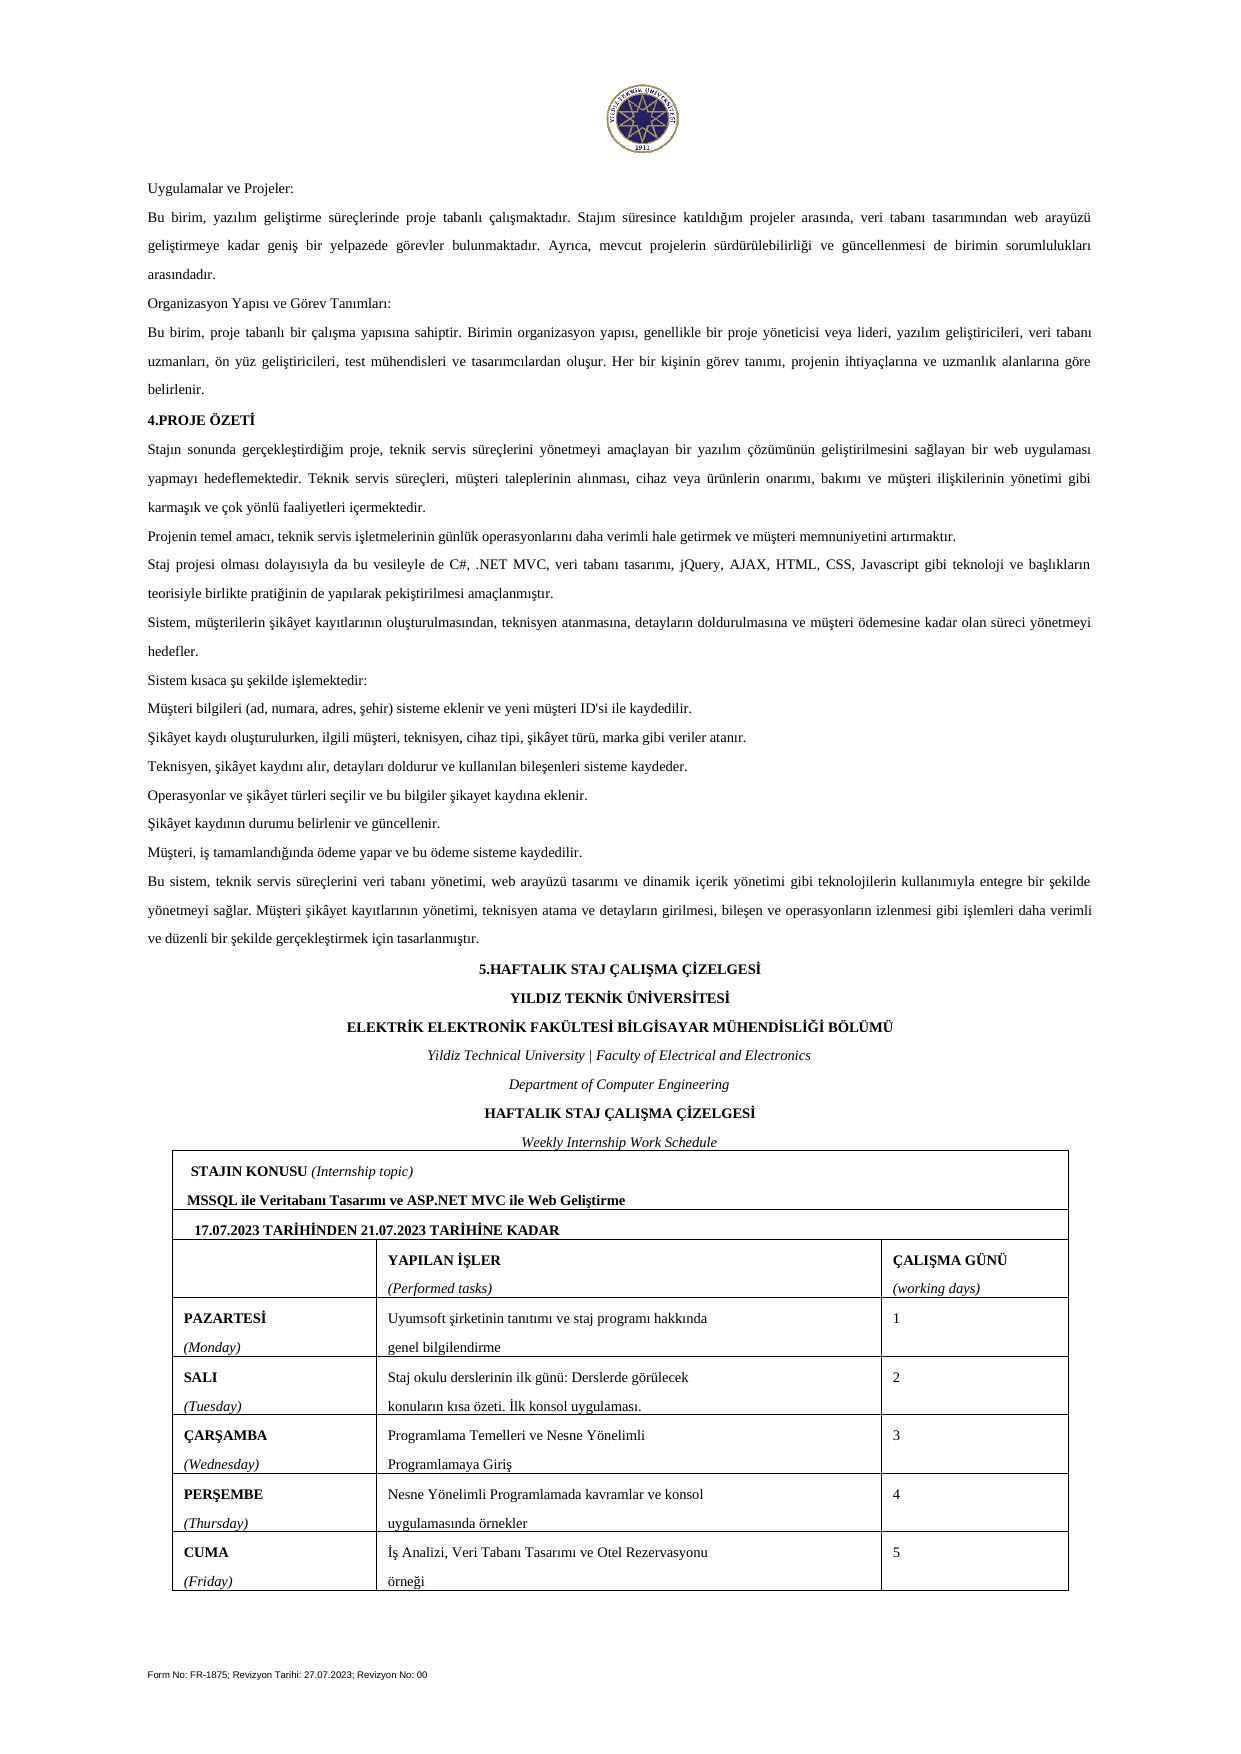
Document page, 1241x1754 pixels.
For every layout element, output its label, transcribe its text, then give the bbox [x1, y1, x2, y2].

table_cell PERŞEMBE (Thursday) [173, 1474, 376, 1531]
text Operasyonlar ve şikâyet türleri seçilir ve bu bilgiler şikayet kaydına eklenir. [147, 774, 1092, 803]
table_cell [173, 1240, 376, 1297]
text Weekly Internship Work Schedule [147, 1121, 1092, 1150]
text YILDIZ TEKNİK ÜNİVERSİTESİ [147, 978, 1092, 1006]
table_cell Programlama Temelleri ve Nesne Yönelimli Programlamaya Giriş [377, 1415, 881, 1473]
text Şikâyet kaydının durumu belirlenir ve güncellenir. [147, 803, 1092, 832]
table_cell İş Analizi, Veri Tabanı Tasarımı ve Otel Rezervasyonu örneği [377, 1532, 881, 1590]
table_cell PAZARTESİ (Monday) [173, 1298, 376, 1356]
table_cell 3 [882, 1415, 1068, 1473]
table_cell 4 [882, 1474, 1068, 1531]
text Müşteri, iş tamamlandığında ödeme yapar ve bu ödeme sisteme kaydedilir. [147, 832, 1092, 861]
table_cell 5 [882, 1532, 1068, 1590]
text Staj projesi olması dolayısıyla da bu vesileyle de C#, .NET MVC, veri tabanı tasarımı, jQuery, AJAX, HTML, CSS, Javascript gibi teknoloji ve başlıkların teorisiyle birlikte pratiğinin de yapılarak pekiştirilmesi amaçlanmıştır. [147, 544, 1092, 602]
table_cell 2 [882, 1357, 1068, 1414]
table_cell Nesne Yönelimli Programlamada kavramlar ve konsol uygulamasında örnekler [377, 1474, 881, 1531]
text Stajın sonunda gerçekleştirdiğim proje, teknik servis süreçlerini yönetmeyi amaçlayan bir yazılım çözümünün geliştirilmesini sağlayan bir web uygulaması yapmayı hedeflemektedir. Teknik servis süreçleri, müşteri taleplerinin alınması, cihaz veya ürünlerin onarımı, bakımı ve müşteri ilişkilerinin yönetimi gibi karmaşık ve çok yönlü faaliyetleri içermektedir. [147, 429, 1092, 515]
text Şikâyet kaydı oluşturulurken, ilgili müşteri, teknisyen, cihaz tipi, şikâyet türü, marka gibi veriler atanır. [147, 717, 1092, 746]
text Teknisyen, şikâyet kaydını alır, detayları doldurur ve kullanılan bileşenleri sisteme kaydeder. [147, 746, 1092, 774]
text ELEKTRİK ELEKTRONİK FAKÜLTESİ BİLGİSAYAR MÜHENDİSLİĞİ BÖLÜMÜ [147, 1006, 1092, 1035]
text Sistem kısaca şu şekilde işlemektedir: [147, 659, 1092, 688]
text Bu sistem, teknik servis süreçlerini veri tabanı yönetimi, web arayüzü tasarımı ve dinamik içerik yönetimi gibi teknolojilerin kullanımıyla entegre bir şekilde yönetmeyi sağlar. Müşteri şikâyet kayıtlarının yönetimi, teknisyen atama ve detayların girilmesi, bileşen ve operasyonların izlenmesi gibi işlemleri daha verimli ve düzenli bir şekilde gerçekleştirmek için tasarlanmıştır. [147, 861, 1092, 947]
table_cell 17.07.2023 TARİHİNDEN 21.07.2023 TARİHİNE KADAR [173, 1210, 1068, 1238]
picture [595, 73, 689, 168]
table_cell Uyumsoft şirketinin tanıtımı ve staj programı hakkında genel bilgilendirme [377, 1298, 881, 1356]
text HAFTALIK STAJ ÇALIŞMA ÇİZELGESİ [147, 1093, 1092, 1121]
text Projenin temel amacı, teknik servis işletmelerinin günlük operasyonlarını daha verimli hale getirmek ve müşteri memnuniyetini artırmaktır. [147, 515, 1092, 544]
table_cell ÇALIŞMA GÜNÜ (working days) [882, 1240, 1068, 1297]
table_cell CUMA (Friday) [173, 1532, 376, 1590]
text Department of Computer Engineering [147, 1064, 1092, 1093]
table_cell SALI (Tuesday) [173, 1357, 376, 1414]
table_cell ÇARŞAMBA (Wednesday) [173, 1415, 376, 1473]
text Yildiz Technical University | Faculty of Electrical and Electronics [147, 1035, 1092, 1064]
text Uygulamalar ve Projeler: [147, 167, 1092, 196]
table_cell Staj okulu derslerinin ilk günü: Derslerde görülecek konuların kısa özeti. İlk konsol uygulaması. [377, 1357, 881, 1414]
table_cell 1 [882, 1298, 1068, 1356]
text Bu birim, yazılım geliştirme süreçlerinde proje tabanlı çalışmaktadır. Stajım süresince katıldığım projeler arasında, veri tabanı tasarımından web arayüzü geliştirmeye kadar geniş bir yelpazede görevler bulunmaktadır. Ayrıca, mevcut projelerin sürdürülebilirliği ve güncellenmesi de birimin sorumlulukları arasındadır. [147, 196, 1092, 283]
text 5.HAFTALIK STAJ ÇALIŞMA ÇİZELGESİ [147, 949, 1092, 977]
text Müşteri bilgileri (ad, numara, adres, şehir) sisteme eklenir ve yeni müşteri ID'si ile kaydedilir. [147, 688, 1092, 717]
text Sistem, müşterilerin şikâyet kayıtlarının oluşturulmasından, teknisyen atanmasına, detayların doldurulmasına ve müşteri ödemesine kadar olan süreci yönetmeyi hedefler. [147, 602, 1092, 659]
text Organizasyon Yapısı ve Görev Tanımları: [147, 283, 1092, 311]
table_cell YAPILAN İŞLER (Performed tasks) [377, 1240, 881, 1297]
table_header STAJIN KONUSU (Internship topic) MSSQL ile Veritabanı Tasarımı ve ASP.NET MVC ile Web Geliştirme [173, 1151, 1068, 1209]
text Bu birim, proje tabanlı bir çalışma yapısına sahiptir. Birimin organizasyon yapısı, genellikle bir proje yöneticisi veya lideri, yazılım geliştiricileri, veri tabanı uzmanları, ön yüz geliştiricileri, test mühendisleri ve tasarımcılardan oluşur. Her bir kişinin görev tanımı, projenin ihtiyaçlarına ve uzmanlık alanlarına göre belirlenir. [147, 312, 1092, 398]
text 4.PROJE ÖZETİ [147, 400, 1092, 429]
